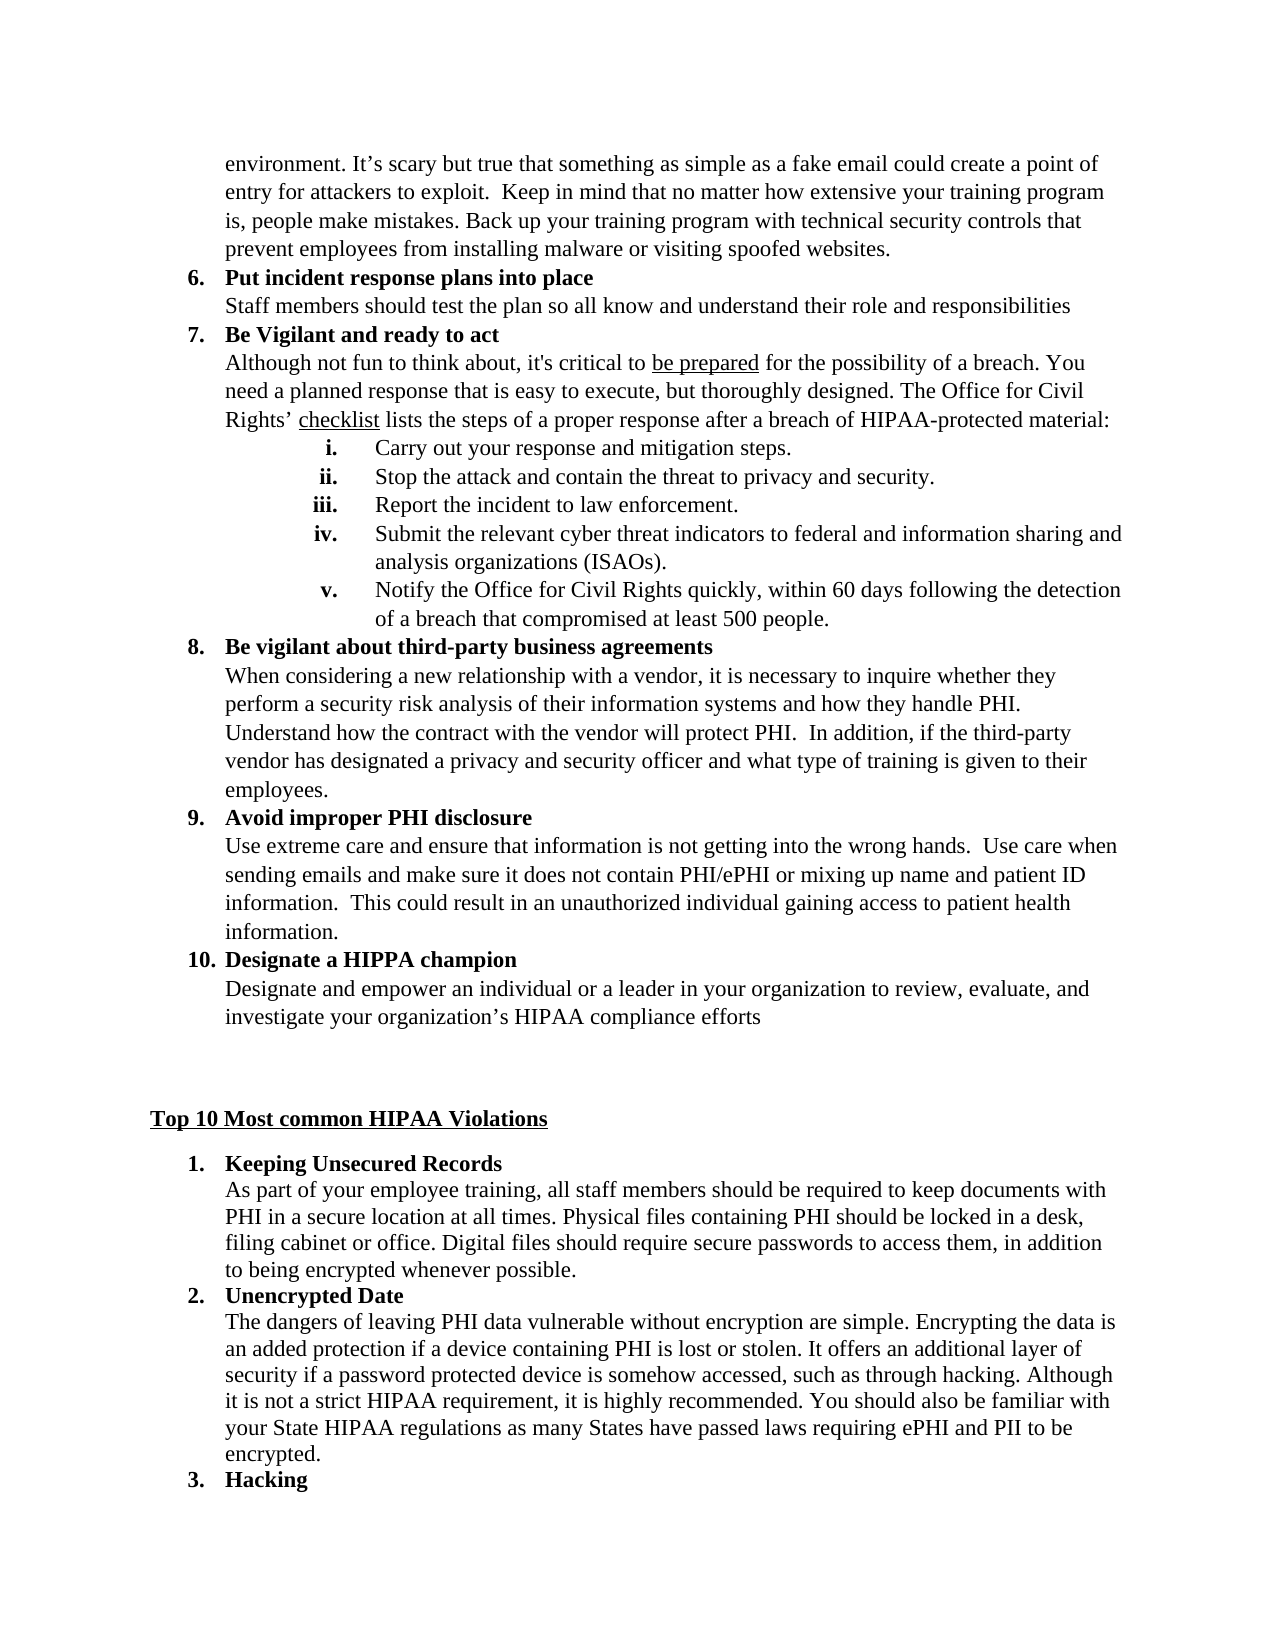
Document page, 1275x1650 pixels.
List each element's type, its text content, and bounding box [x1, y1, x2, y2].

list Be vigilant about third-party business agreements [187, 633, 1125, 660]
list Carry out your response and mitigation steps. [337, 434, 1125, 461]
list Report the incident to law enforcement. [337, 491, 1125, 518]
list As part of your employee training, all staff members should be required to keep documents with PHI in a secure location at all times. Physical files containing PHI should be locked in a desk, filing cabinet or office. Digital files should require secure passwords to access them, in addition to being encrypted whenever possible. [225, 1177, 1125, 1282]
list When considering a new relationship with a vendor, it is necessary to inquire whether they perform a security risk analysis of their information systems and how they handle PHI. Understand how the contract with the vendor will protect PHI. In addition, if the third-party vendor has designated a privacy and security officer and what type of training is given to their employees. [225, 662, 1125, 802]
list Put incident response plans into place [187, 264, 1125, 290]
list Stop the attack and contain the threat to privacy and security. [337, 463, 1125, 489]
list Be Vigilant and ready to act [187, 321, 1125, 347]
list Designate a HIPPA champion [187, 946, 1125, 973]
list Submit the relevant cyber threat indicators to federal and information sharing and analysis organizations (ISAOs). [337, 520, 1125, 574]
list Notify the Office for Civil Rights quickly, within 60 days following the detection of a breach that compromised at least 500 people. [337, 577, 1125, 631]
list Unencrypted Date [187, 1282, 1125, 1308]
list Keeping Unsecured Records [187, 1150, 1125, 1177]
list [225, 150, 1125, 262]
list Designate and empower an individual or a leader in your organization to review, evaluate, and investigate your organization’s HIPAA compliance efforts [225, 975, 1125, 1029]
list Avoid improper PHI disclosure [187, 804, 1125, 830]
list The dangers of leaving PHI data vulnerable without encryption are simple. Encrypting the data is an added protection if a device containing PHI is lost or stolen. It offers an additional layer of security if a password protected device is somehow accessed, such as through hacking. Although it is not a strict HIPAA requirement, it is highly recommended. You should also be familiar with your State HIPAA regulations as many States have passed laws requiring ePHI and PII to be encrypted. [225, 1308, 1125, 1466]
list Although not fun to think about, it's critical to be prepared for the possibility of a breach. You need a planned response that is easy to execute, but thoroughly designed. The Office for Civil Rights’ checklist lists the steps of a proper response after a breach of HIPAA-protected material: [225, 349, 1125, 432]
list Staff members should test the plan so all know and understand their role and responsibilities [225, 292, 1125, 318]
list Hacking [187, 1466, 1125, 1493]
text Top 10 Most common HIPAA Violations [150, 1105, 1125, 1131]
list Use extreme care and ensure that information is not getting into the wrong hands. Use care when sending emails and make sure it does not contain PHI/ePHI or mixing up name and patient ID information. This could result in an unauthorized individual gaining access to patient health information. [225, 832, 1125, 944]
